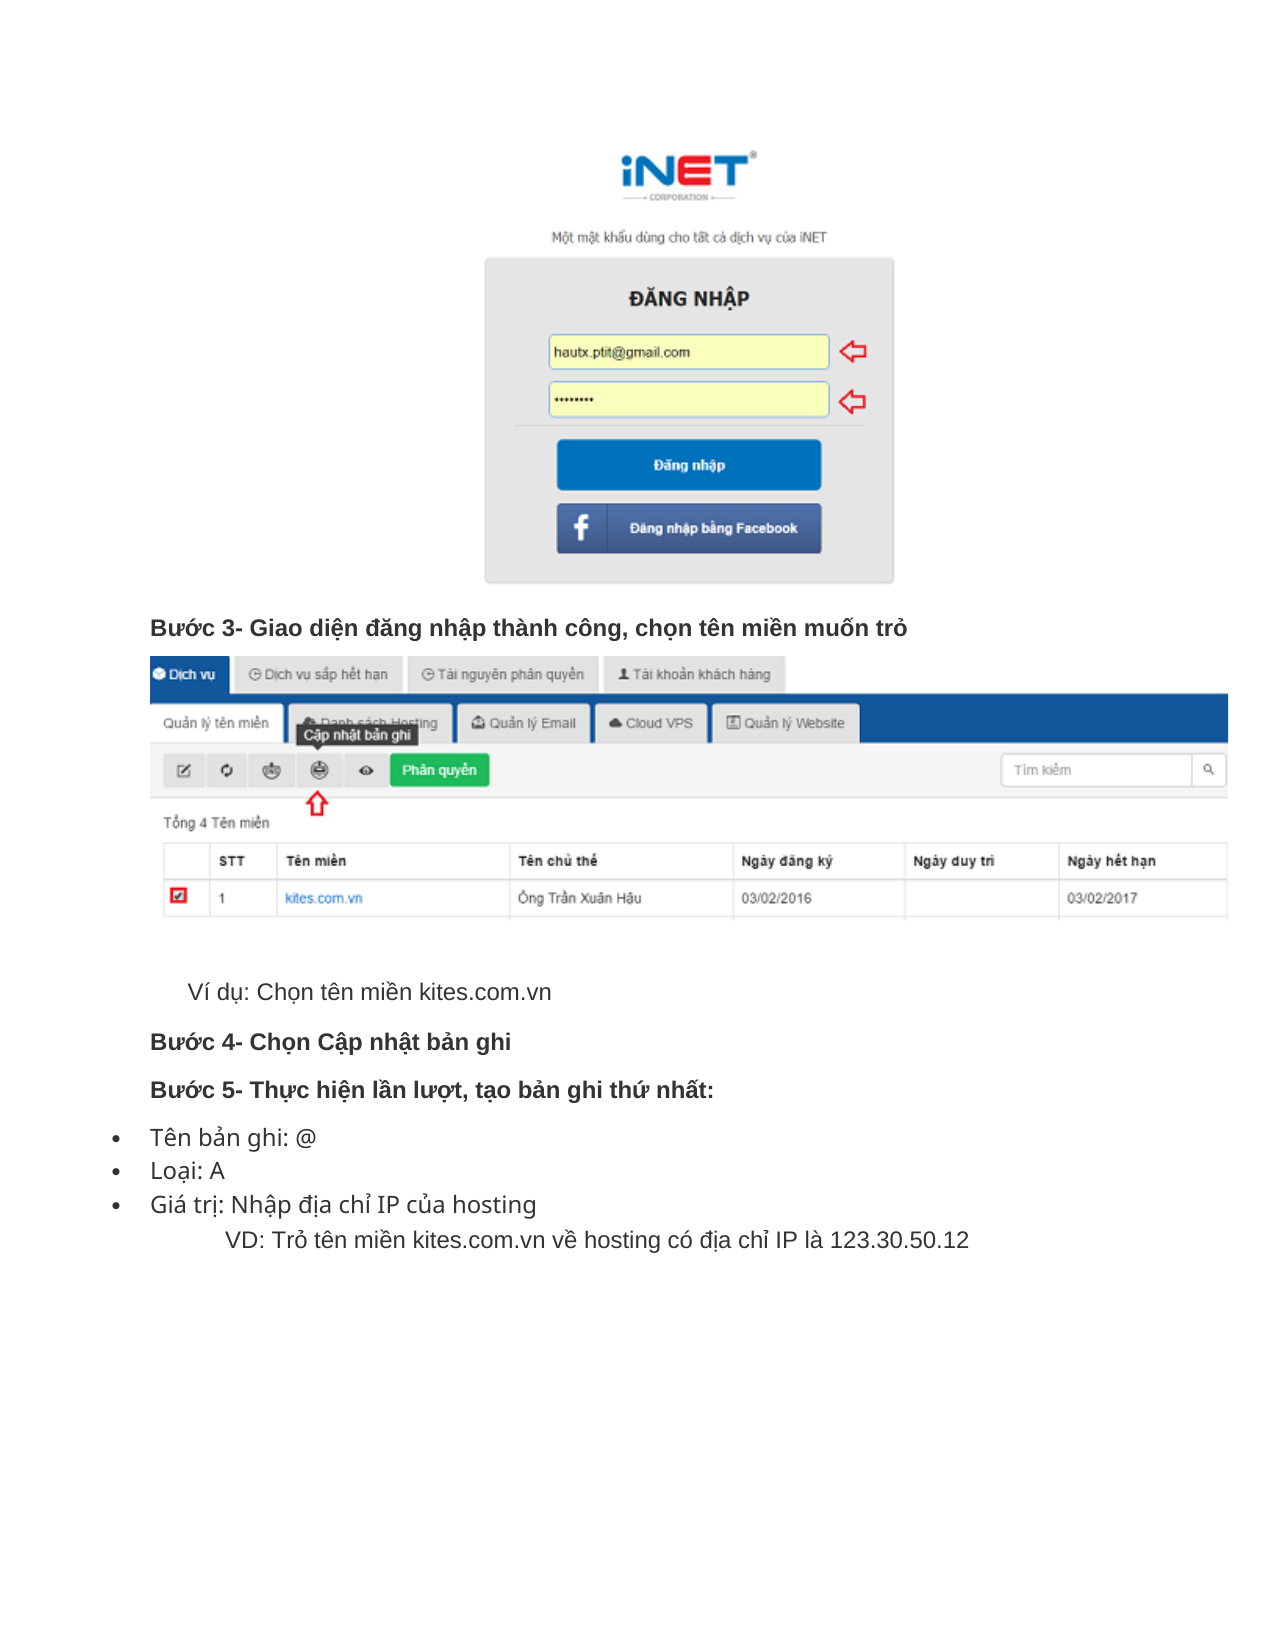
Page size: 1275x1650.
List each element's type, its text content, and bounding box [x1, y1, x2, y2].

text Bước 4- Chọn Cập nhật bản ghi [150, 1022, 1125, 1055]
text Ví dụ: Chọn tên miền kites.com.vn [187, 972, 1125, 1006]
picture [150, 656, 1229, 957]
text Bước 5- Thực hiện lần lượt, tạo bản ghi thứ nhất: [150, 1071, 1125, 1104]
list Loại: A [112, 1153, 1125, 1187]
picture [150, 150, 1229, 593]
text VD: Trỏ tên miền kites.com.vn về hosting có địa chỉ IP là 123.30.50.12 [225, 1220, 1125, 1253]
list Tên bản ghi: @ [112, 1120, 1125, 1153]
text Bước 3- Giao diện đăng nhập thành công, chọn tên miền muốn trỏ [150, 608, 1125, 641]
list Giá trị: Nhập địa chỉ IP của hosting [112, 1187, 1125, 1220]
